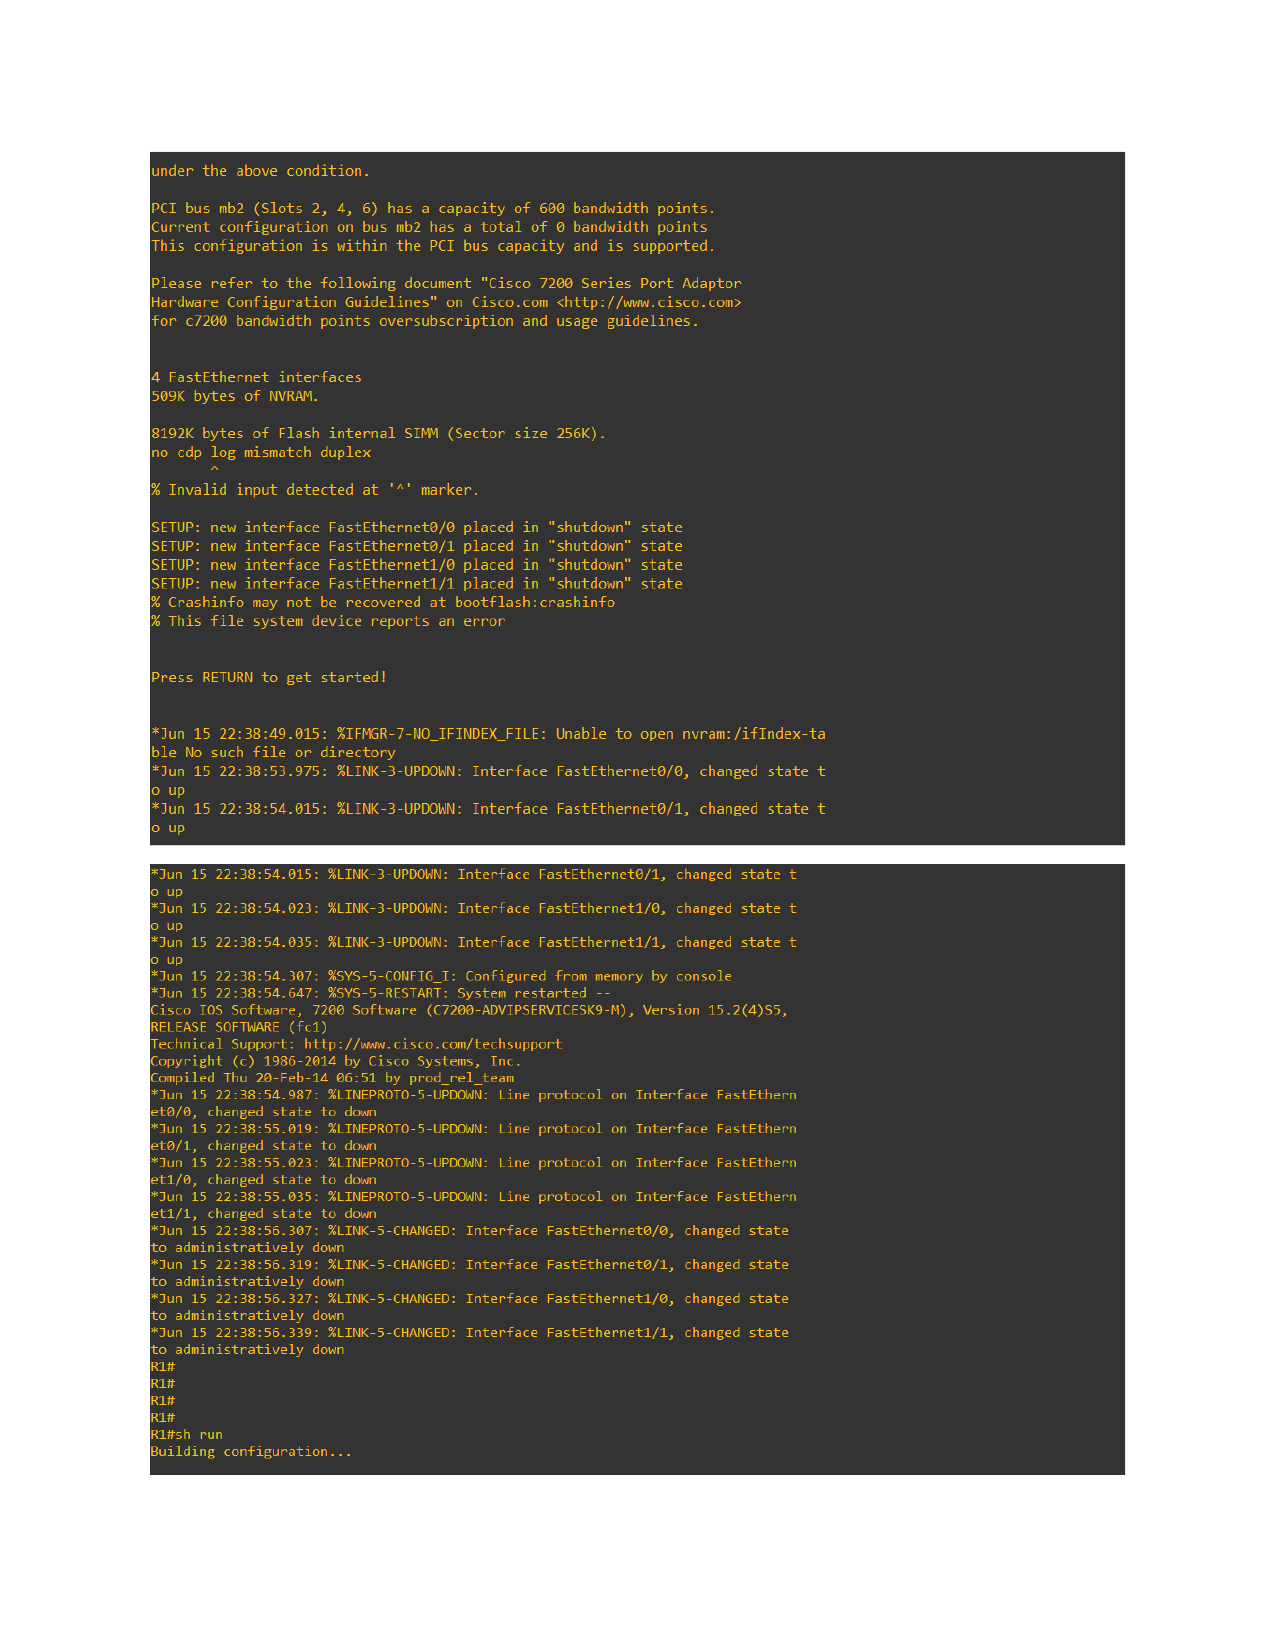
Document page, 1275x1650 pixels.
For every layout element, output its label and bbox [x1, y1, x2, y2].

picture [150, 150, 1125, 846]
picture [150, 864, 1125, 1475]
